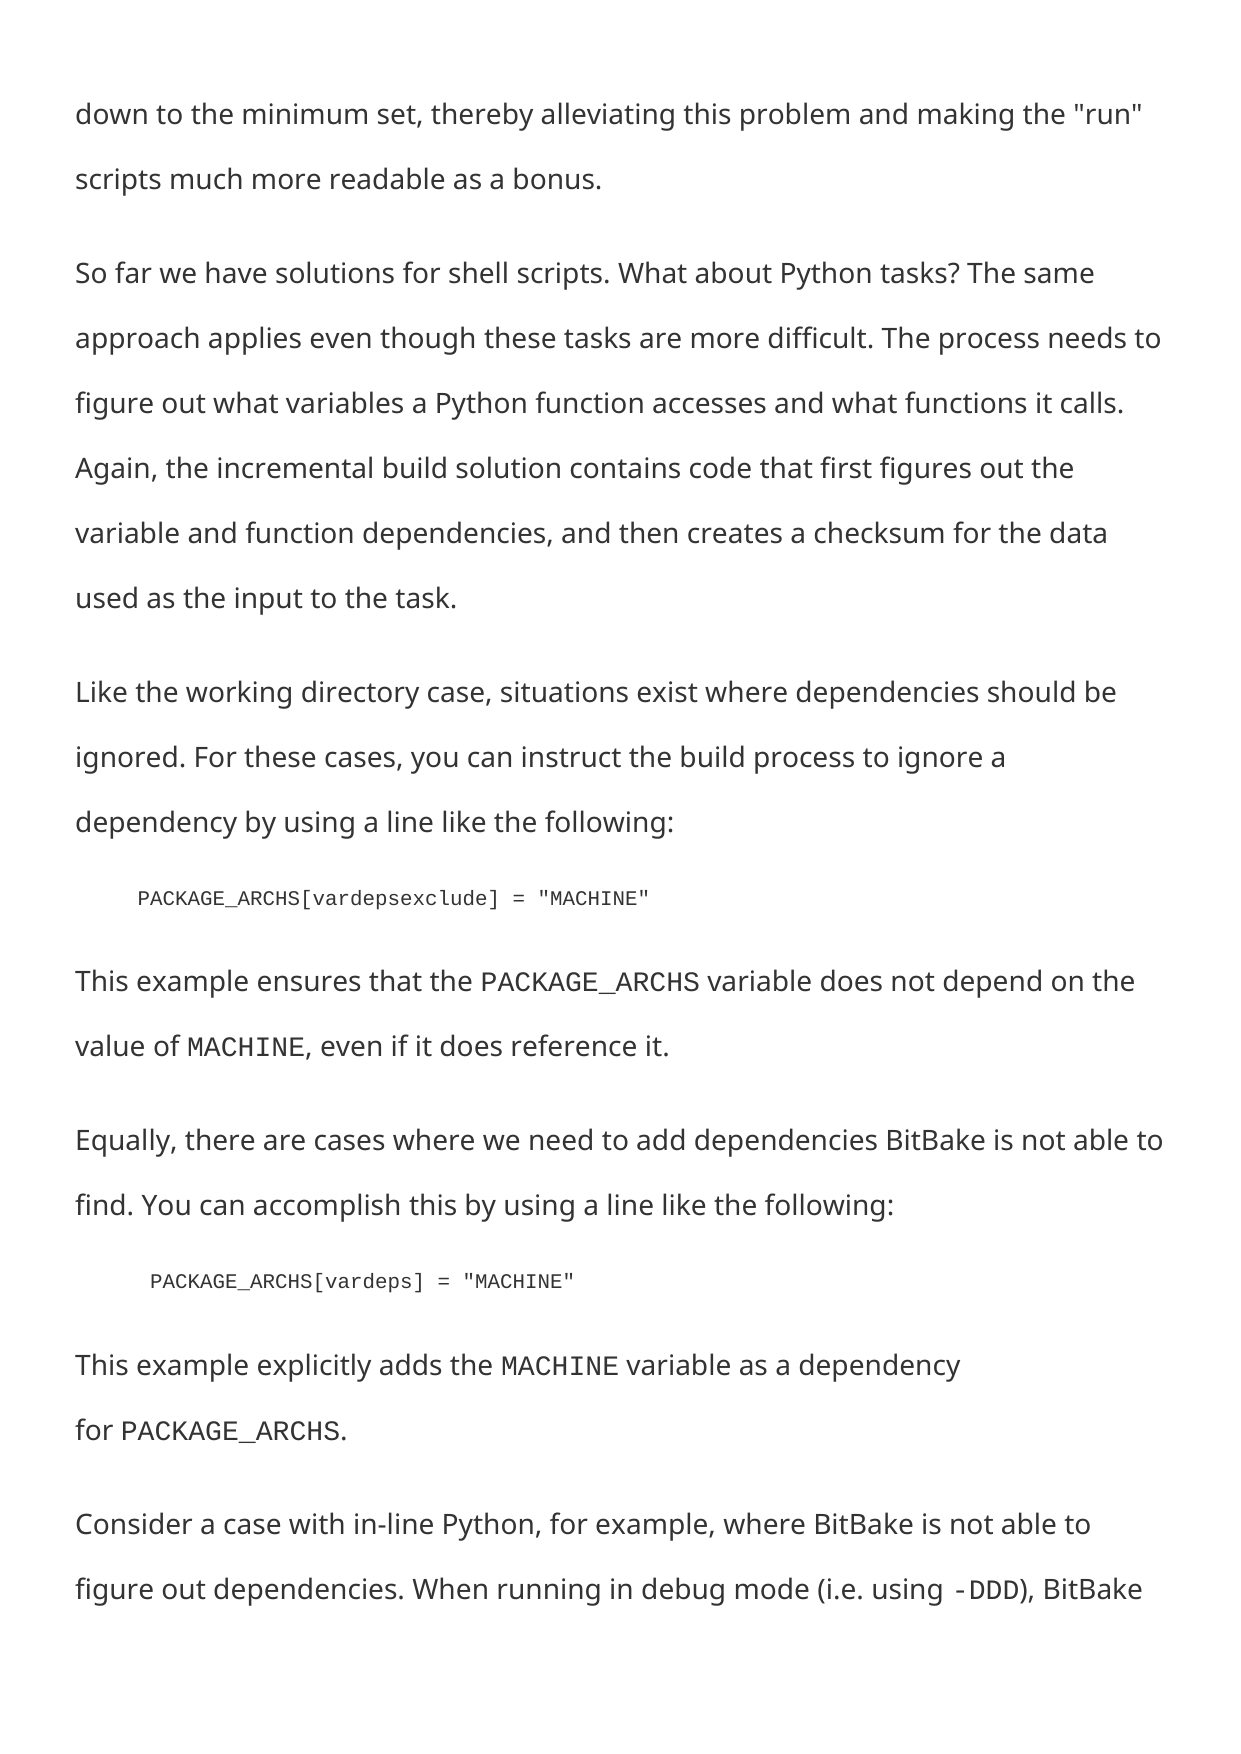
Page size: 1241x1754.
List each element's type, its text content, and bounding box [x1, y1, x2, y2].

text PACKAGE_ARCHS[vardepsexclude] = "MACHINE" [75, 883, 1165, 916]
text PACKAGE_ARCHS[vardeps] = "MACHINE" [75, 1267, 1165, 1299]
text This example ensures that the PACKAGE_ARCHS variable does not depend on the value of MACHINE, even if it does reference it. [75, 948, 1165, 1078]
text Like the working directory case, situations exist where dependencies should be ignored. For these cases, you can instruct the build process to ignore a dependency by using a line like the following: [75, 659, 1165, 854]
text So far we have solutions for shell scripts. What about Python tasks? The same approach applies even though these tasks are more difficult. The process needs to figure out what variables a Python function accesses and what functions it calls. Again, the incremental build solution contains code that first figures out the variable and function dependencies, and then creates a checksum for the data used as the input to the task. [75, 240, 1165, 630]
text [75, 81, 1165, 211]
text This example explicitly adds the MACHINE variable as a dependency for PACKAGE_ARCHS. [75, 1332, 1165, 1462]
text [75, 1491, 1165, 1621]
text Equally, there are cases where we need to add dependencies BitBake is not able to find. You can accomplish this by using a line like the following: [75, 1107, 1165, 1237]
